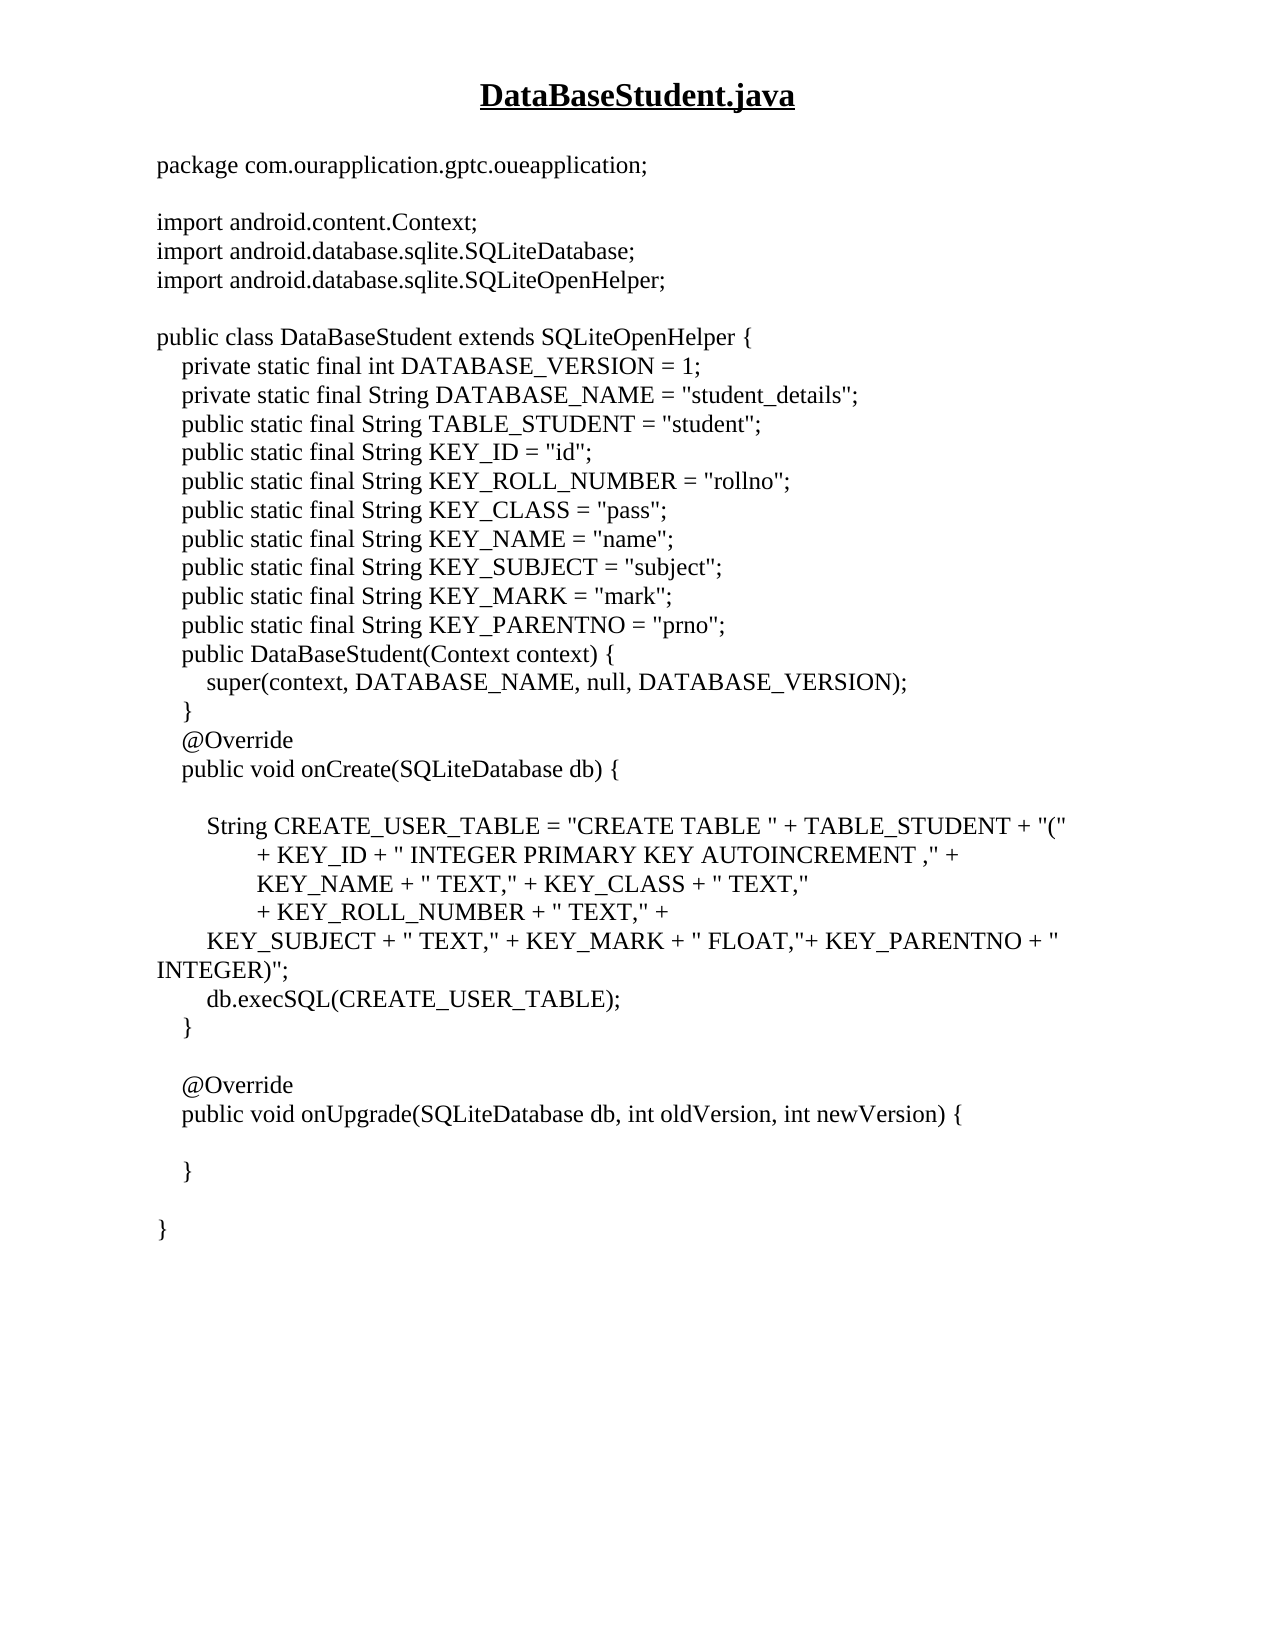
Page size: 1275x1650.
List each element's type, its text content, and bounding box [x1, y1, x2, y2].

text } [156, 1012, 1118, 1041]
text package com.ourapplication.gptc.oueapplication; [156, 150, 1118, 179]
text db.execSQL(CREATE_USER_TABLE); [156, 984, 1118, 1012]
text KEY_NAME + " TEXT," + KEY_CLASS + " TEXT," [156, 869, 1118, 897]
text public static final String TABLE_STUDENT = "student"; [156, 409, 1118, 437]
text public void onUpgrade(SQLiteDatabase db, int oldVersion, int newVersion) { [156, 1099, 1118, 1127]
text public class DataBaseStudent extends SQLiteOpenHelper { [156, 322, 1118, 351]
text KEY_SUBJECT + " TEXT," + KEY_MARK + " FLOAT,"+ KEY_PARENTNO + " INTEGER)"; [156, 926, 1118, 984]
text } [156, 1214, 1118, 1242]
text public void onCreate(SQLiteDatabase db) { [156, 754, 1118, 782]
text public static final String KEY_ID = "id"; [156, 437, 1118, 466]
text public static final String KEY_NAME = "name"; [156, 524, 1118, 552]
text public static final String KEY_SUBJECT = "subject"; [156, 552, 1118, 581]
text String CREATE_USER_TABLE = "CREATE TABLE " + TABLE_STUDENT + "(" [156, 811, 1118, 840]
text @Override [156, 1070, 1118, 1099]
text private static final String DATABASE_NAME = "student_details"; [156, 380, 1118, 409]
text @Override [156, 725, 1118, 754]
text public static final String KEY_CLASS = "pass"; [156, 495, 1118, 524]
text public DataBaseStudent(Context context) { [156, 639, 1118, 667]
text import android.content.Context; [156, 207, 1118, 236]
text + KEY_ROLL_NUMBER + " TEXT," + [156, 897, 1118, 926]
text + KEY_ID + " INTEGER PRIMARY KEY AUTOINCREMENT ," + [156, 840, 1118, 869]
text } [156, 696, 1118, 725]
text } [156, 1156, 1118, 1185]
text import android.database.sqlite.SQLiteOpenHelper; [156, 265, 1118, 294]
text public static final String KEY_MARK = "mark"; [156, 581, 1118, 610]
text public static final String KEY_ROLL_NUMBER = "rollno"; [156, 466, 1118, 495]
text public static final String KEY_PARENTNO = "prno"; [156, 610, 1118, 639]
text super(context, DATABASE_NAME, null, DATABASE_VERSION); [156, 667, 1118, 696]
text private static final int DATABASE_VERSION = 1; [156, 351, 1118, 380]
text import android.database.sqlite.SQLiteDatabase; [156, 236, 1118, 265]
